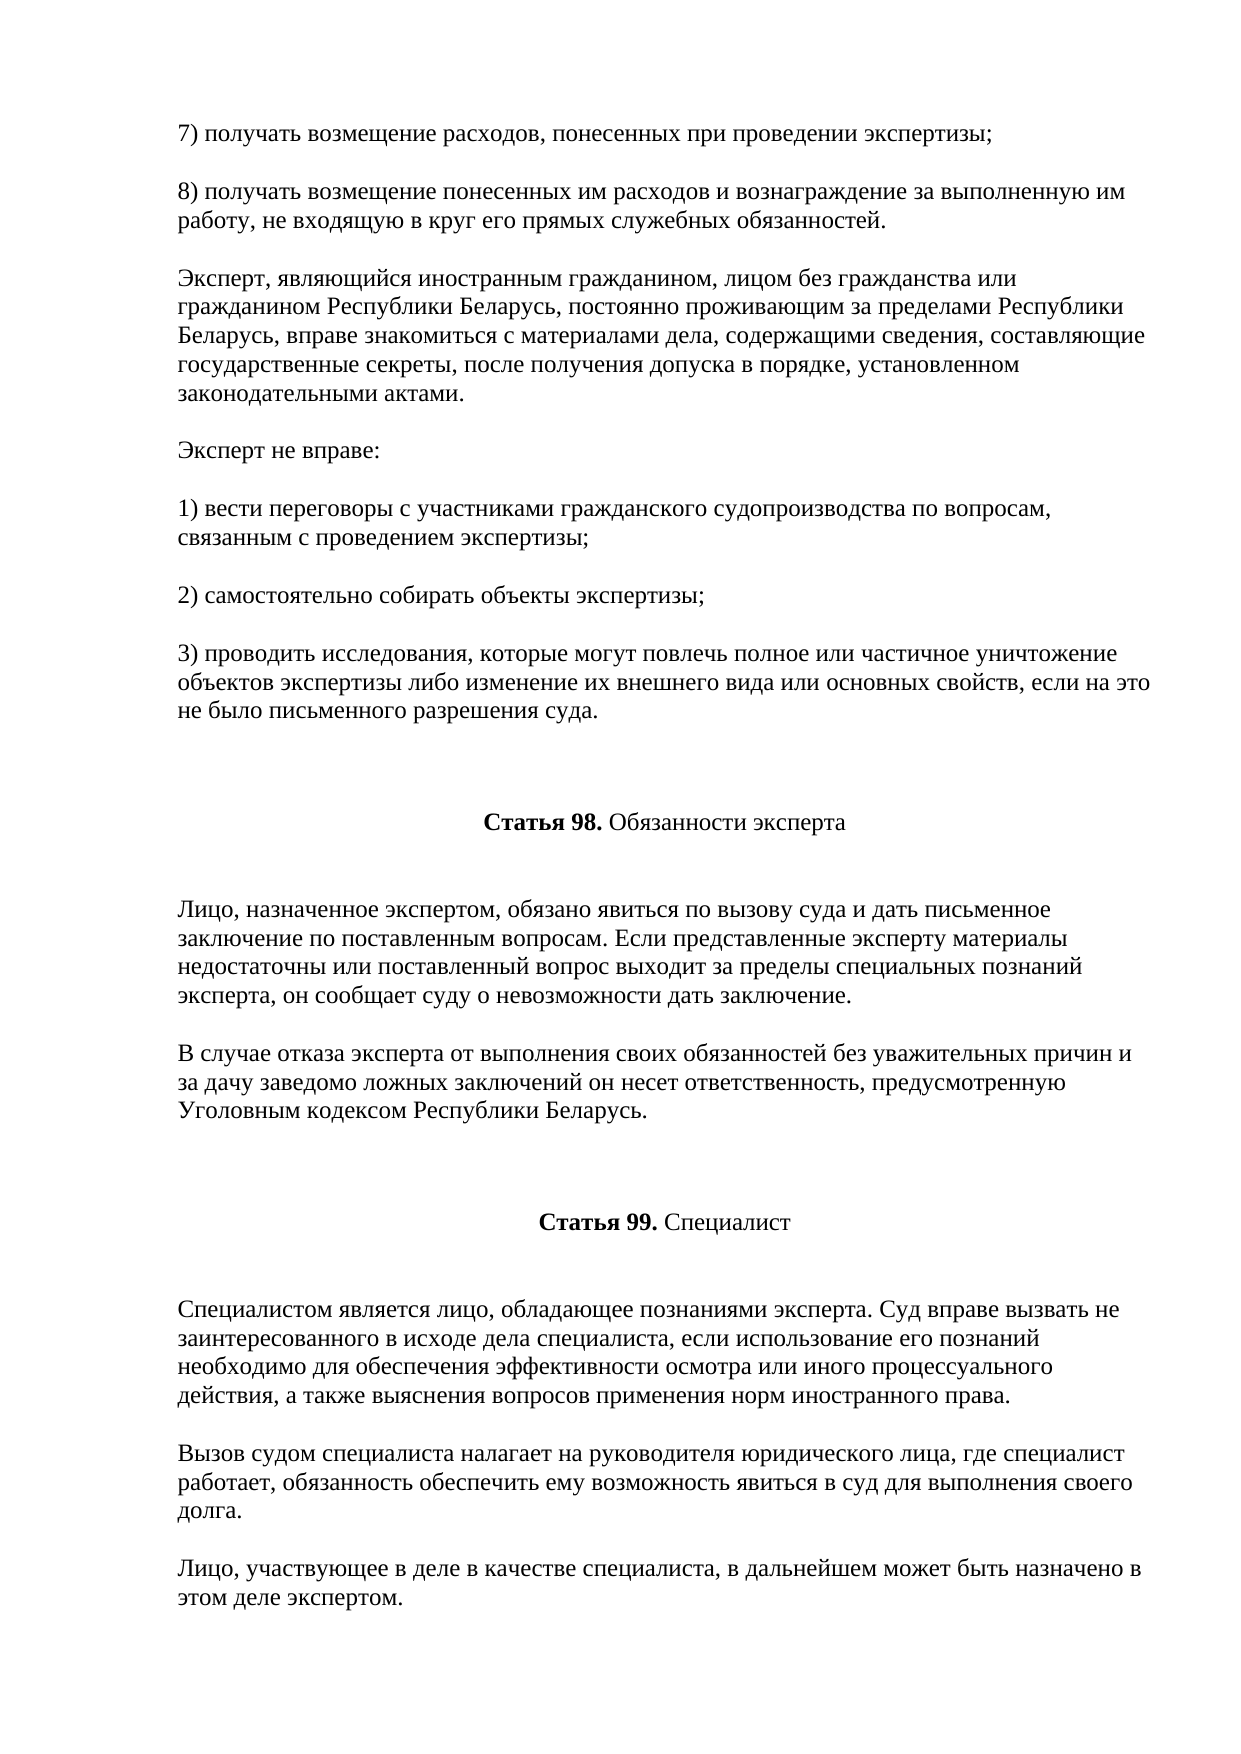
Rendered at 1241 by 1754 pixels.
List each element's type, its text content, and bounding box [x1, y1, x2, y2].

text Статья 99. Специалист [177, 1207, 1152, 1236]
text Эксперт, являющийся иностранным гражданином, лицом без гражданства или гражданином Республики Беларусь, постоянно проживающим за пределами Республики Беларусь, вправе знакомиться с материалами дела, содержащими сведения, составляющие государственные секреты, после получения допуска в порядке, установленном законодательными актами. [177, 263, 1152, 406]
text Эксперт не вправе: [177, 436, 1152, 464]
text Специалистом является лицо, обладающее познаниями эксперта. Суд вправе вызвать не заинтересованного в исходе дела специалиста, если использование его познаний необходимо для обеспечения эффективности осмотра или иного процессуального действия, а также выяснения вопросов применения норм иностранного права. [177, 1294, 1152, 1409]
text Лицо, участвующее в деле в качестве специалиста, в дальнейшем может быть назначено в этом деле экспертом. [177, 1553, 1152, 1611]
text 8) получать возмещение понесенных им расходов и вознаграждение за выполненную им работу, не входящую в круг его прямых служебных обязанностей. [177, 176, 1152, 233]
text В случае отказа эксперта от выполнения своих обязанностей без уважительных причин и за дачу заведомо ложных заключений он несет ответственность, предусмотренную Уголовным кодексом Республики Беларусь. [177, 1038, 1152, 1124]
text Статья 98. Обязанности эксперта [177, 807, 1152, 836]
text 2) самостоятельно собирать объекты экспертизы; [177, 580, 1152, 609]
text 1) вести переговоры с участниками гражданского судопроизводства по вопросам, связанным с проведением экспертизы; [177, 493, 1152, 551]
text 3) проводить исследования, которые могут повлечь полное или частичное уничтожение объектов экспертизы либо изменение их внешнего вида или основных свойств, если на это не было письменного разрешения суда. [177, 638, 1152, 724]
text Лицо, назначенное экспертом, обязано явиться по вызову суда и дать письменное заключение по поставленным вопросам. Если представленные эксперту материалы недостаточны или поставленный вопрос выходит за пределы специальных познаний эксперта, он сообщает суду о невозможности дать заключение. [177, 894, 1152, 1009]
text 7) получать возмещение расходов, понесенных при проведении экспертизы; [177, 118, 1152, 147]
text Вызов судом специалиста налагает на руководителя юридического лица, где специалист работает, обязанность обеспечить ему возможность явиться в суд для выполнения своего долга. [177, 1438, 1152, 1524]
